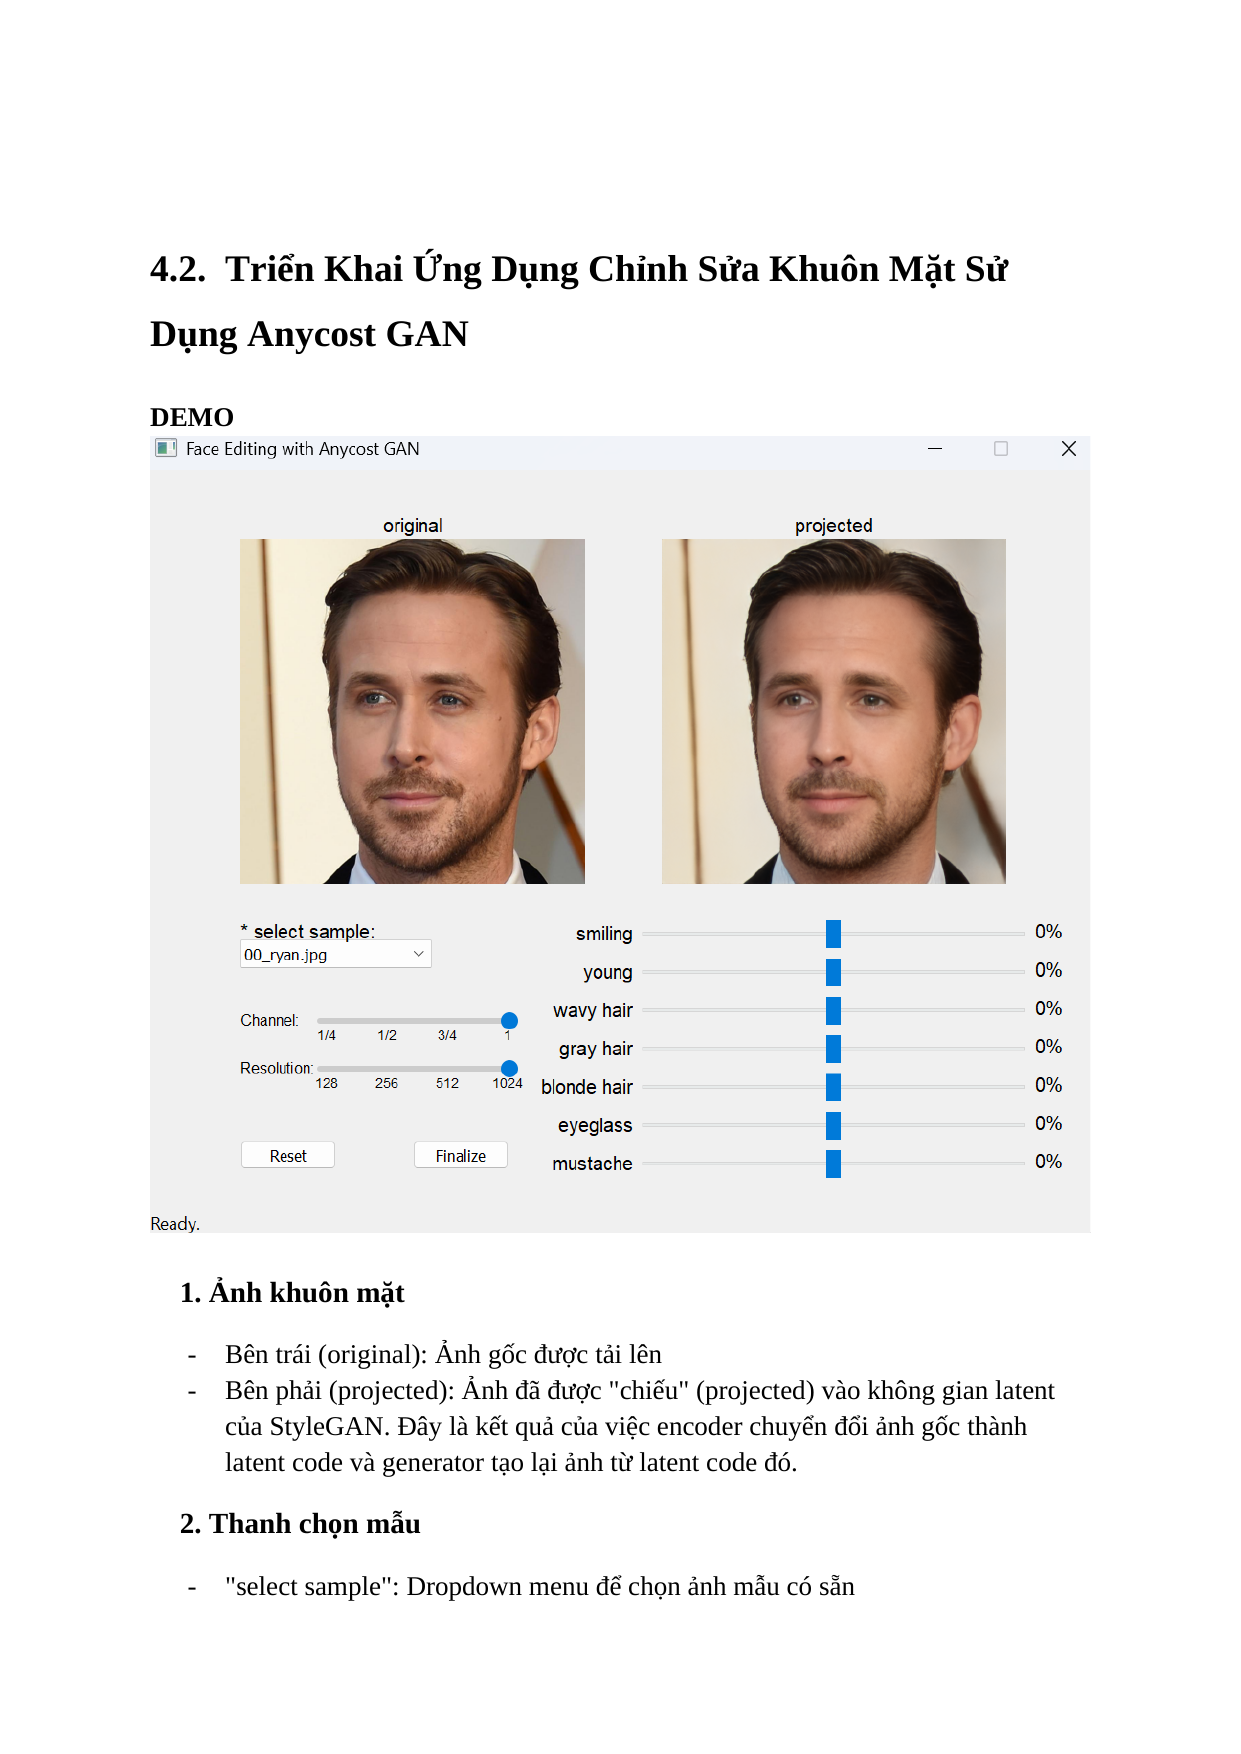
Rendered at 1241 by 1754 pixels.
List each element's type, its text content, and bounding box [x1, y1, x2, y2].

list Bên trái (original): Ảnh gốc được tải lên [187, 1338, 1090, 1369]
text DEMO [150, 401, 1090, 432]
subtitle 4.2. Triển Khai Ứng Dụng Chỉnh Sửa Khuôn Mặt Sử Dụng Anycost GAN [150, 247, 1090, 354]
text 1. Ảnh khuôn mặt [179, 1275, 1090, 1308]
text 2. Thanh chọn mẫu [179, 1506, 1090, 1540]
list Bên phải (projected): Ảnh đã được "chiếu" (projected) vào không gian latent của StyleGAN. Đây là kết quả của việc encoder chuyển đổi ảnh gốc thành latent code và generator tạo lại ảnh từ latent code đó. [187, 1374, 1090, 1477]
picture [150, 436, 1091, 1233]
list "select sample": Dropdown menu để chọn ảnh mẫu có sẵn [187, 1570, 1090, 1601]
